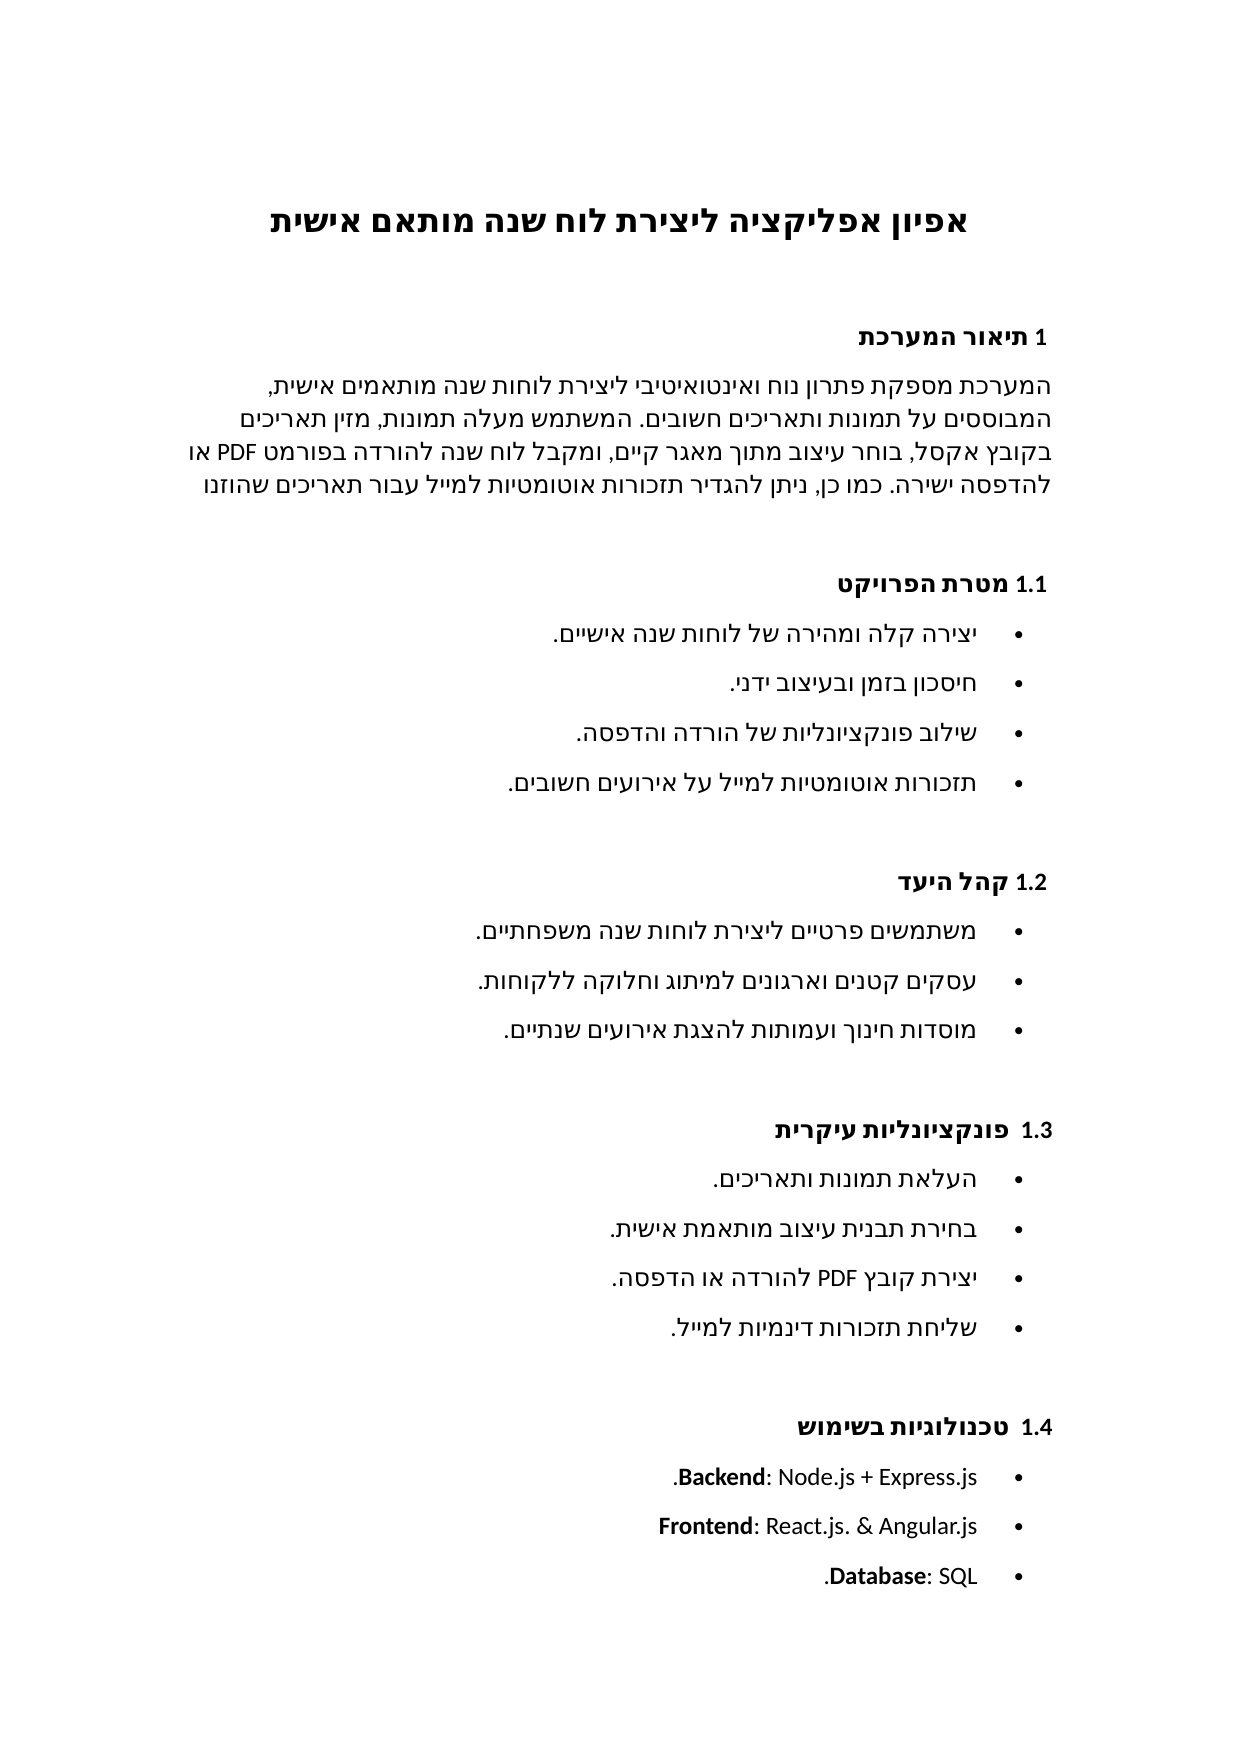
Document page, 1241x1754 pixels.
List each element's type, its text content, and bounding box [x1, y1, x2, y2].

list Database: SQL. [187, 1560, 1015, 1591]
list יצירה קלה ומהירה של לוחות שנה אישיים. [187, 618, 1015, 648]
list מוסדות חינוך ועמותות להצגת אירועים שנתיים. [187, 1014, 1015, 1045]
list Backend: Node.js + Express.js. [187, 1461, 1015, 1491]
text 1 תיאור המערכת [187, 321, 1053, 351]
list חיסכון בזמן ובעיצוב ידני. [187, 667, 1015, 698]
text אפיון אפליקציה ליצירת לוח שנה מותאם אישית [187, 199, 1053, 240]
text 1.4 טכנולוגיות בשימוש [187, 1411, 1053, 1442]
list יצירת קובץ PDF להורדה או הדפסה. [187, 1262, 1015, 1293]
list Frontend: React.js. & Angular.js [187, 1510, 1015, 1541]
text 1.2 קהל היעד [187, 866, 1053, 896]
list משתמשים פרטיים ליצירת לוחות שנה משפחתיים. [187, 915, 1015, 946]
list העלאת תמונות ותאריכים. [187, 1163, 1015, 1194]
text המערכת מספקת פתרון נוח ואינטואיטיבי ליצירת לוחות שנה מותאמים אישית, המבוססים על תמונות ותאריכים חשובים. המשתמש מעלה תמונות, מזין תאריכים בקובץ אקסל, בוחר עיצוב מתוך מאגר קיים, ומקבל לוח שנה להורדה בפורמט PDF או להדפסה ישירה. כמו כן, ניתן להגדיר תזכורות אוטומטיות למייל עבור תאריכים שהוזנו [187, 370, 1053, 500]
list בחירת תבנית עיצוב מותאמת אישית. [187, 1213, 1015, 1243]
text 1.3 פונקציונליות עיקרית [187, 1114, 1053, 1144]
list שליחת תזכורות דינמיות למייל. [187, 1312, 1015, 1343]
list שילוב פונקציונליות של הורדה והדפסה. [187, 717, 1015, 748]
text 1.1 מטרת הפרויקט [187, 568, 1053, 599]
list תזכורות אוטומטיות למייל על אירועים חשובים. [187, 767, 1015, 797]
list עסקים קטנים וארגונים למיתוג וחלוקה ללקוחות. [187, 965, 1015, 996]
